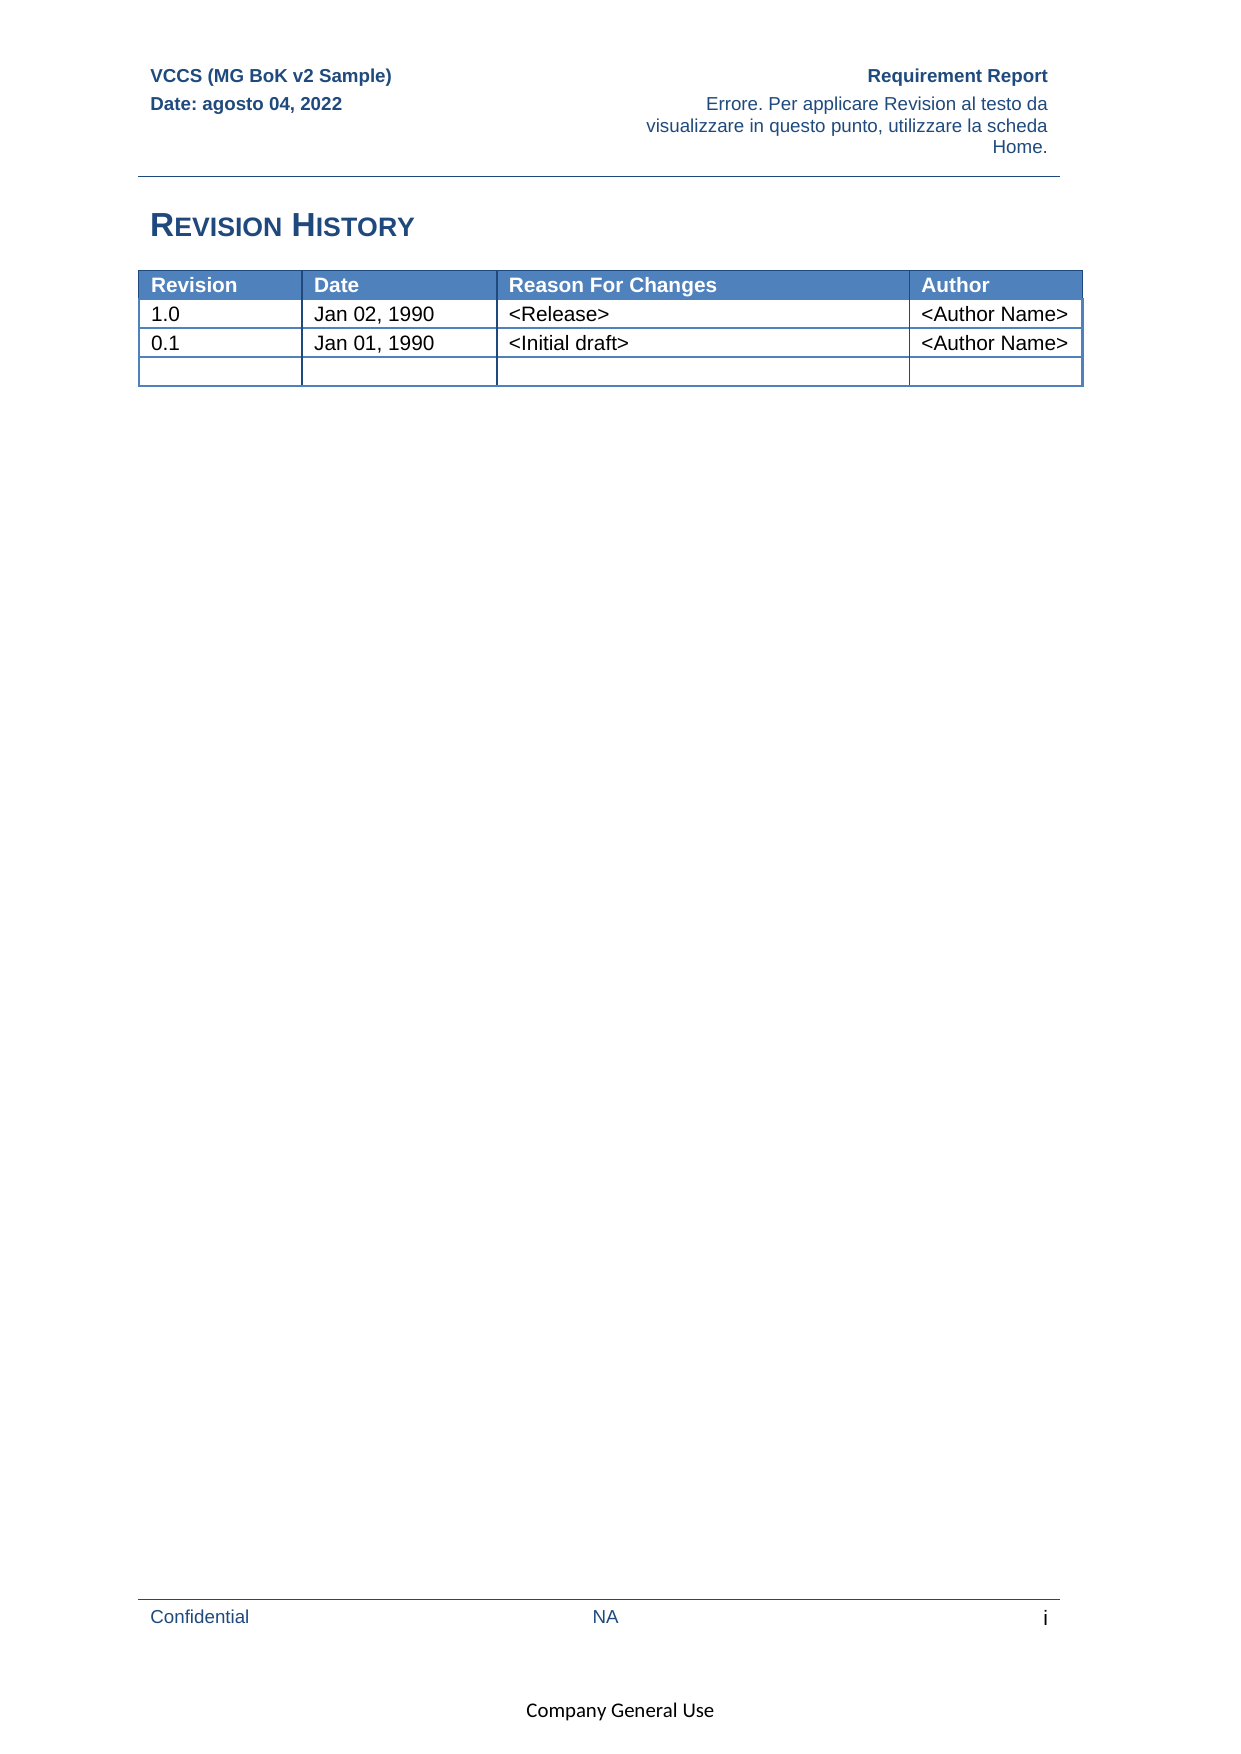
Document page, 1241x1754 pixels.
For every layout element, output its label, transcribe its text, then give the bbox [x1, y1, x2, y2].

table_cell <Author Name> [910, 300, 1081, 327]
table_header Author [910, 271, 1082, 298]
table_cell [910, 358, 1081, 385]
table_cell [303, 358, 496, 385]
table_header Reason For Changes [498, 271, 909, 298]
table_cell Jan 02, 1990 [303, 300, 496, 327]
table_cell 0.1 [140, 329, 301, 356]
table_cell <Release> [498, 300, 909, 327]
table_cell [140, 358, 301, 385]
text Revision History [150, 205, 1090, 243]
table_cell [498, 358, 909, 385]
table_cell 1.0 [140, 300, 301, 327]
table_cell <Author Name> [910, 329, 1081, 356]
table_header Revision [139, 271, 301, 298]
table_cell Jan 01, 1990 [303, 329, 496, 356]
table_cell <Initial draft> [498, 329, 909, 356]
table_header Date [303, 271, 496, 298]
